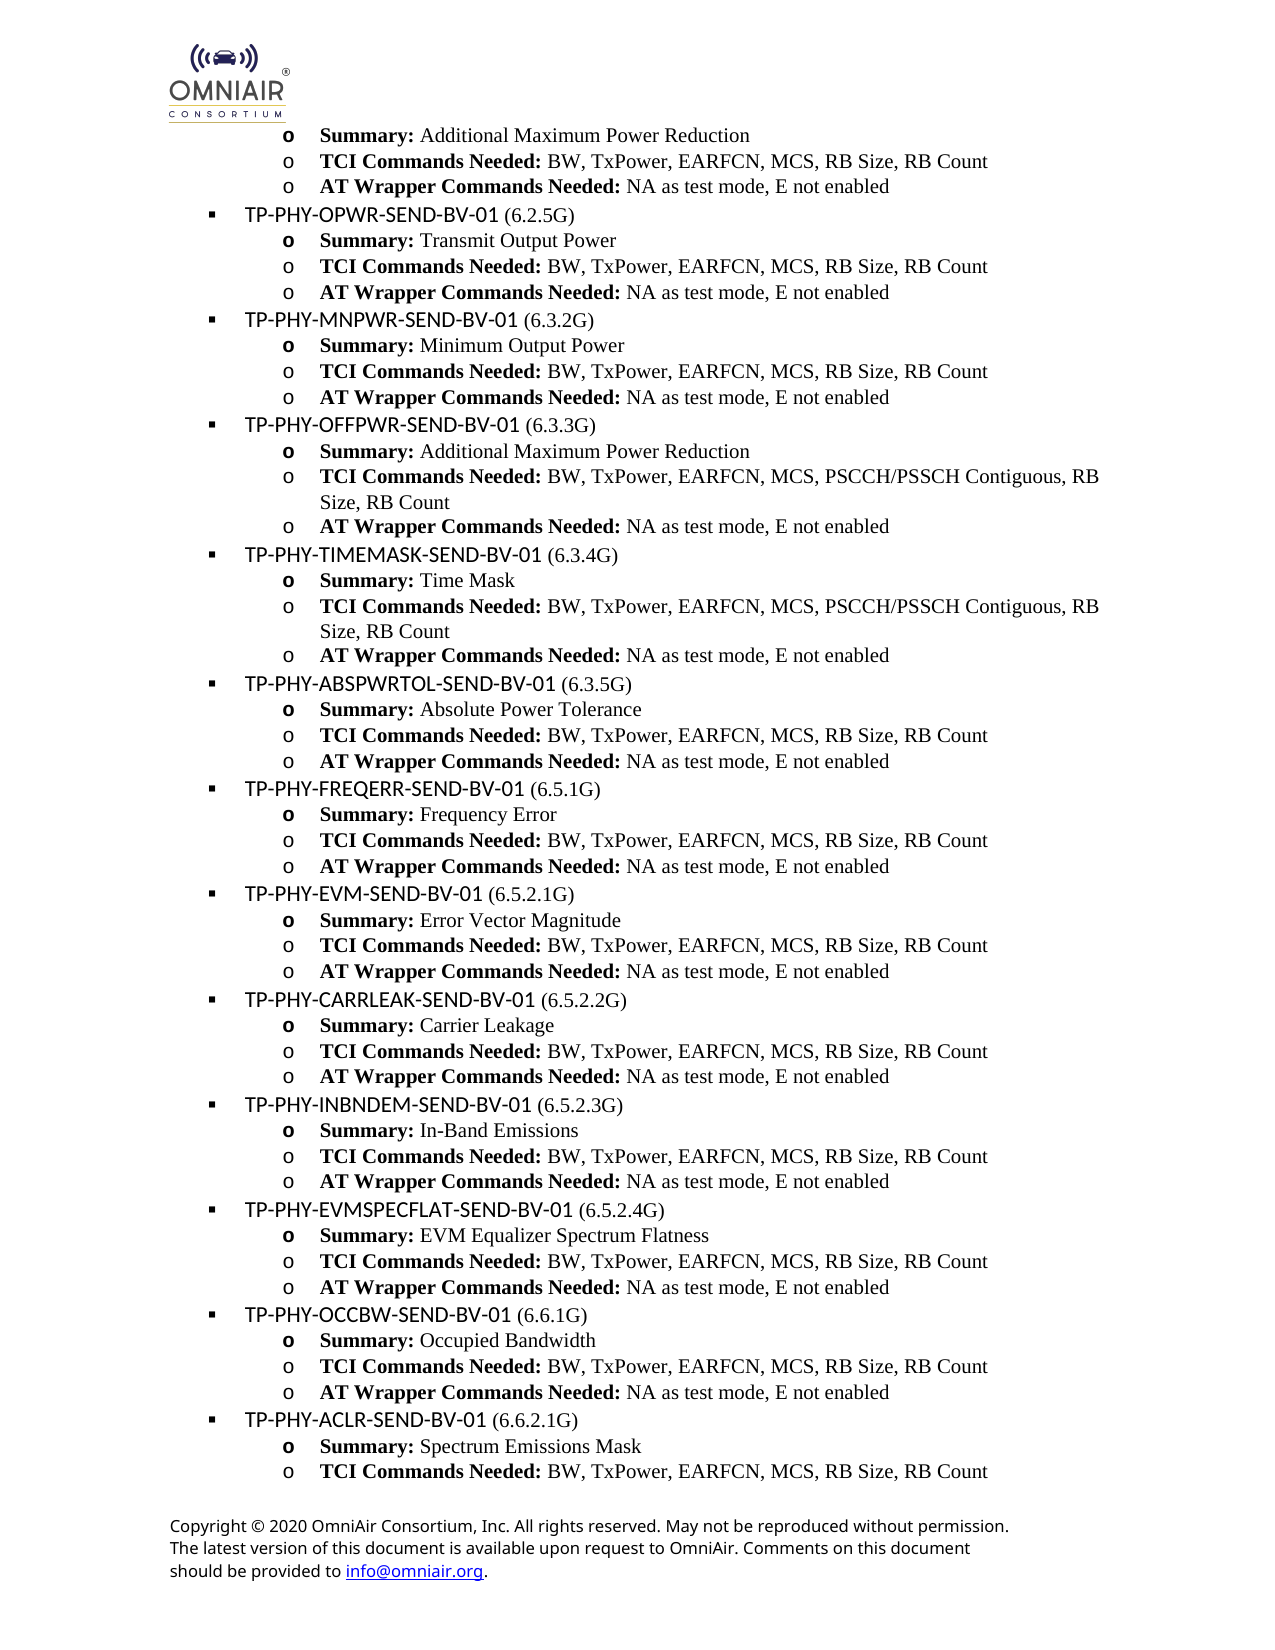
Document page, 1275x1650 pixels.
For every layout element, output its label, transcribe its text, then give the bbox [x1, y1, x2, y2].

list Summary: Transmit Output Power [282, 228, 1106, 254]
list Summary: Error Vector Magnitude [282, 908, 1106, 933]
list Summary: Additional Maximum Power Reduction [282, 123, 1106, 149]
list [282, 1380, 1106, 1406]
list TCI Commands Needed: BW, TxPower, EARFCN, MCS, RB Size, RB Count [282, 149, 1106, 174]
list TCI Commands Needed: BW, TxPower, EARFCN, MCS, RB Size, RB Count [282, 933, 1106, 959]
list Summary: Spectrum Emissions Mask [282, 1434, 1106, 1459]
list Summary: Frequency Error [282, 802, 1106, 828]
list TP-PHY-CARRLEAK-SEND-BV-01 (6.5.2.2G) [207, 985, 1106, 1013]
list TCI Commands Needed: BW, TxPower, EARFCN, MCS, RB Size, RB Count [282, 1038, 1106, 1064]
list Summary: EVM Equalizer Spectrum Flatness [282, 1223, 1106, 1249]
list TCI Commands Needed: BW, TxPower, EARFCN, MCS, RB Size, RB Count [282, 254, 1106, 280]
list Summary: Additional Maximum Power Reduction [282, 439, 1106, 464]
list AT Wrapper Commands Needed: NA as test mode, E not enabled [282, 385, 1106, 411]
list AT Wrapper Commands Needed: NA as test mode, E not enabled [282, 749, 1106, 774]
list Summary: Carrier Leakage [282, 1013, 1106, 1038]
list TP-PHY-TIMEMASK-SEND-BV-01 (6.3.4G) [207, 540, 1106, 568]
list TCI Commands Needed: BW, TxPower, EARFCN, MCS, RB Size, RB Count [282, 1354, 1106, 1380]
list Summary: Minimum Output Power [282, 333, 1106, 359]
list TP-PHY-FREQERR-SEND-BV-01 (6.5.1G) [207, 774, 1106, 802]
picture [168, 44, 290, 123]
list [282, 174, 1106, 200]
list TP-PHY-OCCBW-SEND-BV-01 (6.6.1G) [207, 1300, 1106, 1328]
list AT Wrapper Commands Needed: NA as test mode, E not enabled [282, 643, 1106, 669]
list AT Wrapper Commands Needed: NA as test mode, E not enabled [282, 959, 1106, 985]
list AT Wrapper Commands Needed: NA as test mode, E not enabled [282, 514, 1106, 540]
list Summary: Occupied Bandwidth [282, 1328, 1106, 1354]
list Summary: In-Band Emissions [282, 1118, 1106, 1144]
list TP-PHY-OFFPWR-SEND-BV-01 (6.3.3G) [207, 411, 1106, 439]
list TCI Commands Needed: BW, TxPower, EARFCN, MCS, PSCCH/PSSCH Contiguous, RB Size, RB Count [282, 594, 1106, 643]
list AT Wrapper Commands Needed: NA as test mode, E not enabled [282, 1169, 1106, 1195]
list TP-PHY-MNPWR-SEND-BV-01 (6.3.2G) [207, 305, 1106, 333]
list TP-PHY-EVMSPECFLAT-SEND-BV-01 (6.5.2.4G) [207, 1195, 1106, 1223]
list TCI Commands Needed: BW, TxPower, EARFCN, MCS, RB Size, RB Count [282, 359, 1106, 385]
list AT Wrapper Commands Needed: NA as test mode, E not enabled [282, 1064, 1106, 1090]
list Summary: Absolute Power Tolerance [282, 697, 1106, 723]
list TP-PHY-EVM-SEND-BV-01 (6.5.2.1G) [207, 879, 1106, 908]
list TP-PHY-ABSPWRTOL-SEND-BV-01 (6.3.5G) [207, 669, 1106, 697]
list TCI Commands Needed: BW, TxPower, EARFCN, MCS, RB Size, RB Count [282, 1459, 1106, 1485]
list AT Wrapper Commands Needed: NA as test mode, E not enabled [282, 280, 1106, 305]
list TCI Commands Needed: BW, TxPower, EARFCN, MCS, PSCCH/PSSCH Contiguous, RB Size, RB Count [282, 464, 1106, 514]
list TCI Commands Needed: BW, TxPower, EARFCN, MCS, RB Size, RB Count [282, 1144, 1106, 1169]
list TCI Commands Needed: BW, TxPower, EARFCN, MCS, RB Size, RB Count [282, 828, 1106, 854]
list Summary: Time Mask [282, 568, 1106, 594]
list TCI Commands Needed: BW, TxPower, EARFCN, MCS, RB Size, RB Count [282, 1249, 1106, 1275]
list AT Wrapper Commands Needed: NA as test mode, E not enabled [282, 854, 1106, 879]
list TP-PHY-INBNDEM-SEND-BV-01 (6.5.2.3G) [207, 1090, 1106, 1118]
list TP-PHY-ACLR-SEND-BV-01 (6.6.2.1G) [207, 1406, 1106, 1434]
list AT Wrapper Commands Needed: NA as test mode, E not enabled [282, 1275, 1106, 1300]
list TCI Commands Needed: BW, TxPower, EARFCN, MCS, RB Size, RB Count [282, 723, 1106, 749]
list TP-PHY-OPWR-SEND-BV-01 (6.2.5G) [207, 200, 1106, 228]
